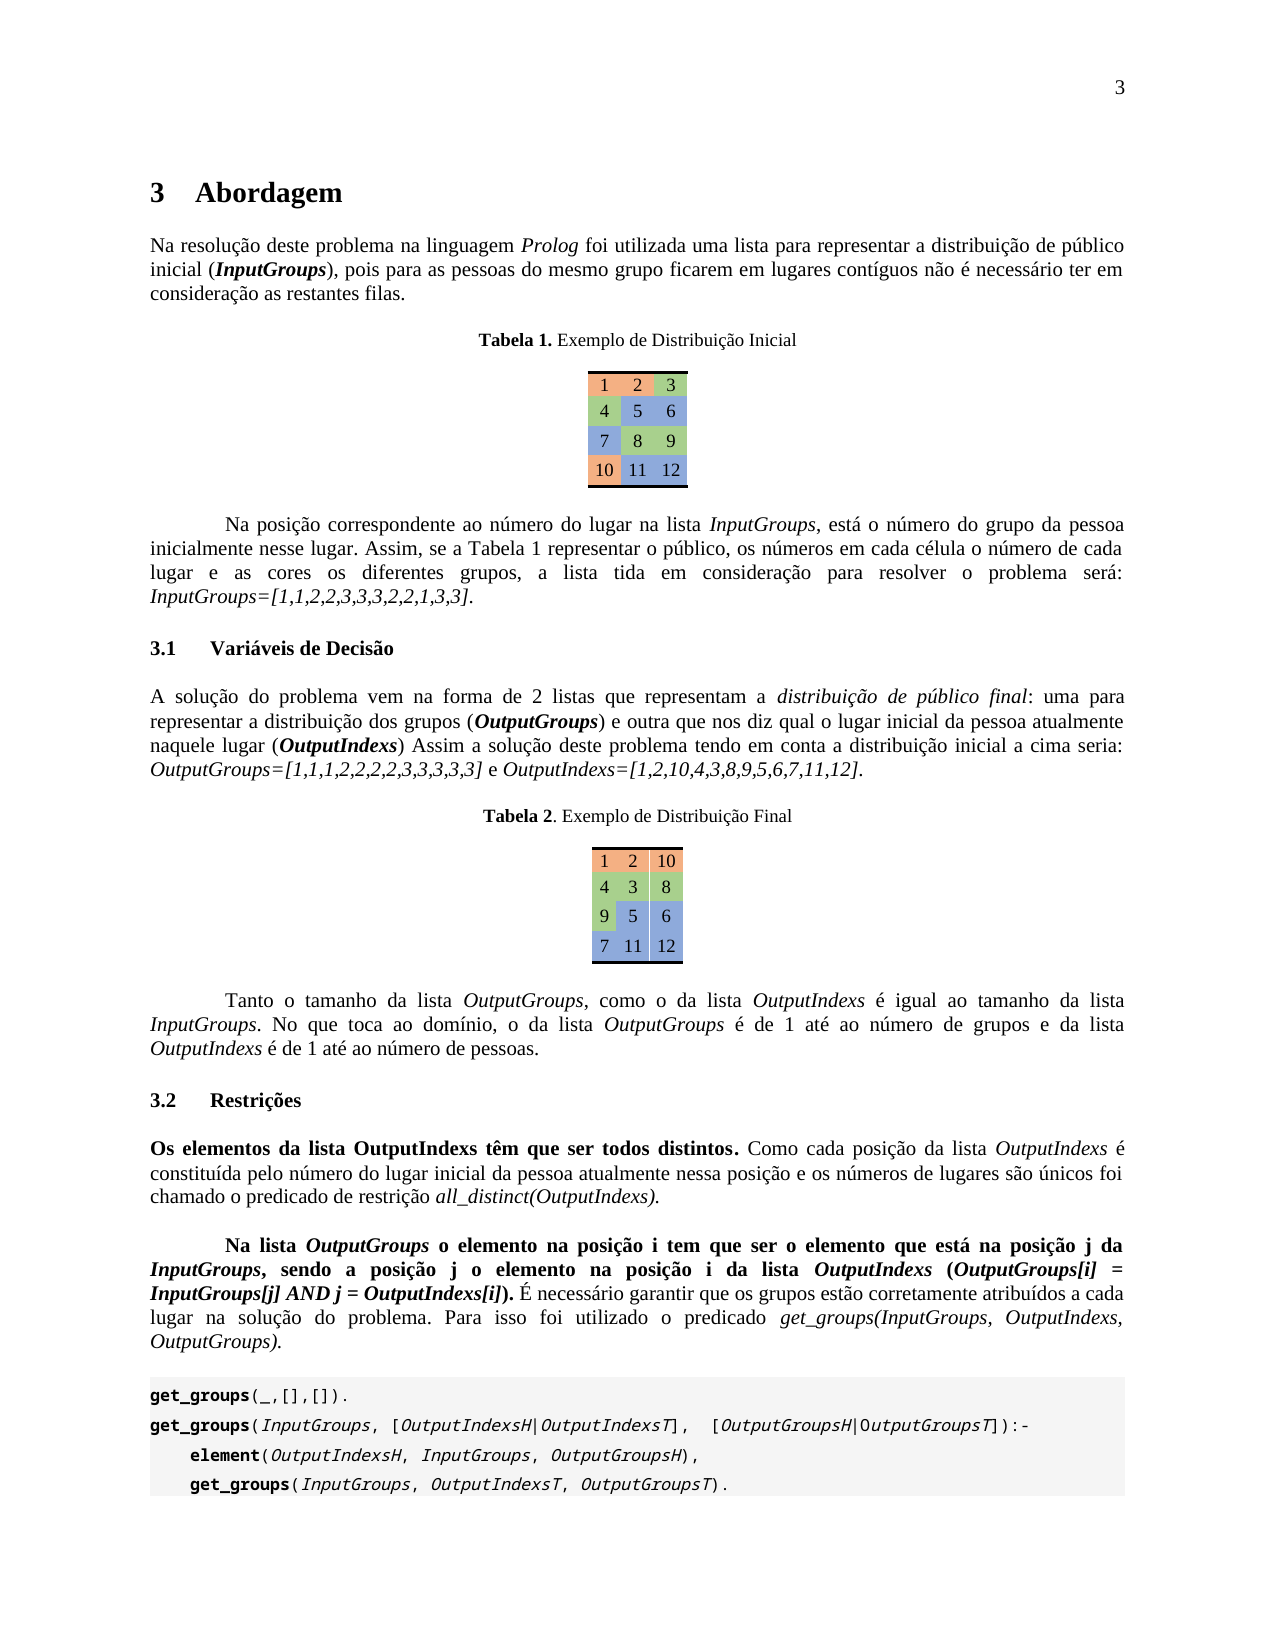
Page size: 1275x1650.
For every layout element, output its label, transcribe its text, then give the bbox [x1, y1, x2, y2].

table_header 3 [654, 374, 687, 396]
text Na resolução deste problema na linguagem Prolog foi utilizada uma lista para representar a distribuição de público inicial (InputGroups), pois para as pessoas do mesmo grupo ficarem em lugares contíguos não é necessário ter em consideração as restantes filas. [150, 233, 1125, 305]
subtitle Abordagem [150, 175, 1125, 208]
table_cell 4 [588, 396, 621, 426]
table_header 1 [592, 850, 616, 872]
text get_groups(InputGroups, [OutputIndexsH|OutputIndexsT], [OutputGroupsH|OutputGroupsT]):- [150, 1407, 1125, 1436]
text get_groups(InputGroups, OutputIndexsT, OutputGroupsT). [150, 1466, 1125, 1496]
table_cell 3 [616, 872, 649, 901]
table_cell 4 [592, 872, 616, 901]
table_cell 12 [650, 931, 683, 961]
text A solução do problema vem na forma de 2 listas que representam a distribuição de público final: uma para representar a distribuição dos grupos (OutputGroups) e outra que nos diz qual o lugar inicial da pessoa atualmente naquele lugar (OutputIndexs) Assim a solução deste problema tendo em conta a distribuição inicial a cima seria: OutputGroups=[1,1,1,2,2,2,2,3,3,3,3,3] e OutputIndexs=[1,2,10,4,3,8,9,5,6,7,11,12]. [150, 684, 1125, 781]
table_header 10 [650, 850, 683, 872]
table_header 1 [588, 374, 621, 396]
text Tanto o tamanho da lista OutputGroups, como o da lista OutputIndexs é igual ao tamanho da lista InputGroups. No que toca ao domínio, o da lista OutputGroups é de 1 até ao número de grupos e da lista OutputIndexs é de 1 até ao número de pessoas. [150, 988, 1125, 1060]
text element(OutputIndexsH, InputGroups, OutputGroupsH), [150, 1436, 1125, 1466]
subtitle Variáveis de Decisão [150, 636, 1125, 660]
table_cell 6 [654, 396, 687, 426]
table_cell 7 [588, 426, 621, 455]
table_cell 9 [654, 426, 687, 455]
subtitle Restrições [150, 1088, 1125, 1112]
table_cell 7 [592, 931, 616, 961]
table_header 2 [616, 850, 649, 872]
table_header 2 [621, 374, 654, 396]
table_cell 11 [621, 455, 654, 485]
text Tabela 2. Exemplo de Distribuição Final [150, 805, 1125, 826]
text Na posição correspondente ao número do lugar na lista InputGroups, está o número do grupo da pessoa inicialmente nesse lugar. Assim, se a Tabela 1 representar o público, os números em cada célula o número de cada lugar e as cores os diferentes grupos, a lista tida em consideração para resolver o problema será: InputGroups=[1,1,2,2,3,3,3,2,2,1,3,3]. [150, 512, 1125, 608]
table_cell 5 [621, 396, 654, 426]
table_cell 10 [588, 455, 621, 485]
text Tabela 1. Exemplo de Distribuição Inicial [150, 329, 1125, 350]
table_cell 5 [616, 901, 649, 931]
table_cell 9 [592, 901, 616, 931]
text Os elementos da lista OutputIndexs têm que ser todos distintos. Como cada posição da lista OutputIndexs é constituída pelo número do lugar inicial da pessoa atualmente nessa posição e os números de lugares são únicos foi chamado o predicado de restrição all_distinct(OutputIndexs). [150, 1136, 1125, 1208]
text get_groups(_,[],[]). [150, 1377, 1125, 1407]
table_cell 12 [654, 455, 687, 485]
table_cell 11 [616, 931, 649, 961]
table_cell 6 [650, 901, 683, 931]
table_cell 8 [621, 426, 654, 455]
table_cell 8 [650, 872, 683, 901]
text Na lista OutputGroups o elemento na posição i tem que ser o elemento que está na posição j da InputGroups, sendo a posição j o elemento na posição i da lista OutputIndexs (OutputGroups[i] = InputGroups[j] AND j = OutputIndexs[i]). É necessário garantir que os grupos estão corretamente atribuídos a cada lugar na solução do problema. Para isso foi utilizado o predicado get_groups(InputGroups, OutputIndexs, OutputGroups). [150, 1233, 1125, 1353]
